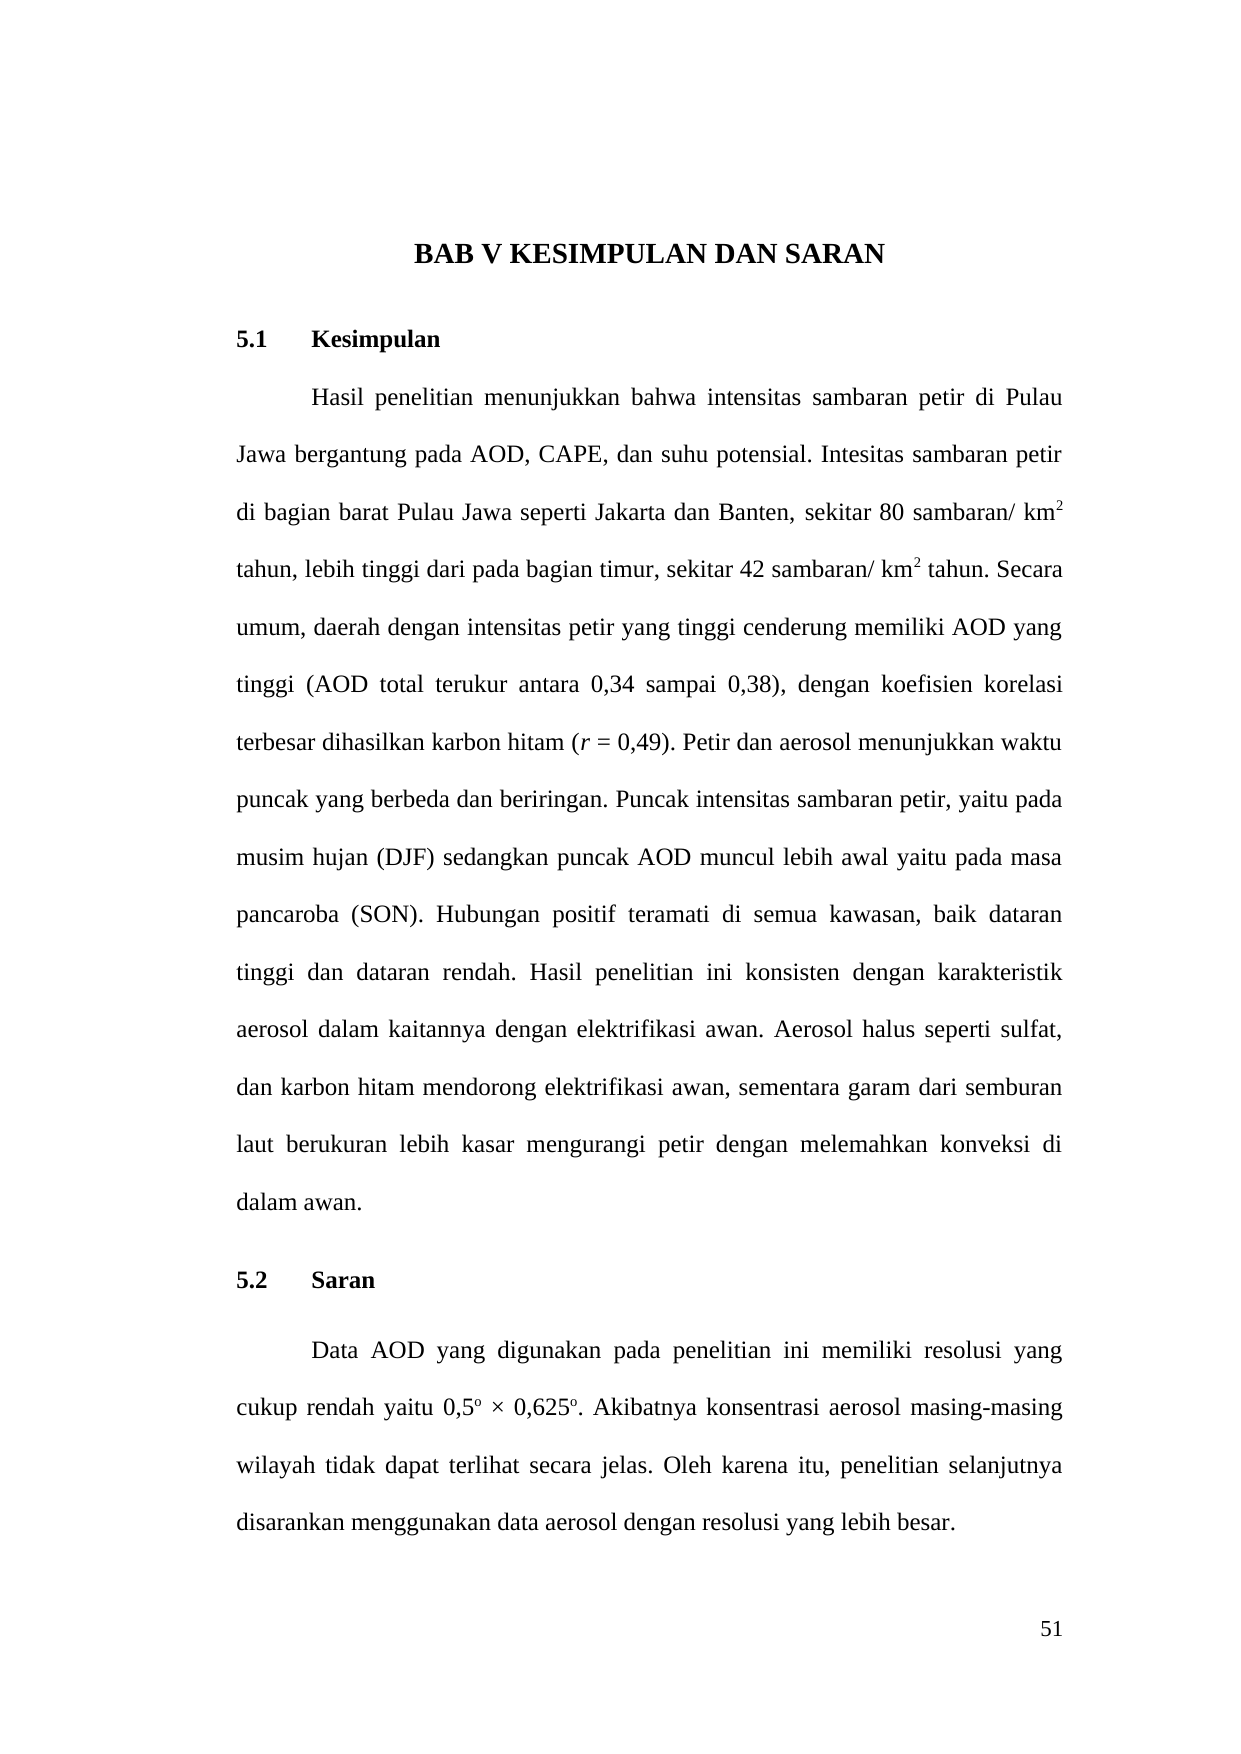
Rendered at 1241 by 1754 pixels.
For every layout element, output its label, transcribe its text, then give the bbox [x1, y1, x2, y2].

text Hasil penelitian menunjukkan bahwa intensitas sambaran petir di Pulau Jawa bergantung pada AOD, CAPE, dan suhu potensial. Intesitas sambaran petir di bagian barat Pulau Jawa seperti Jakarta dan Banten, sekitar 80 sambaran/ km2 tahun, lebih tinggi dari pada bagian timur, sekitar 42 sambaran/ km2 tahun. Secara umum, daerah dengan intensitas petir yang tinggi cenderung memiliki AOD yang tinggi (AOD total terukur antara 0,34 sampai 0,38), dengan koefisien korelasi terbesar dihasilkan karbon hitam (r = 0,49). Petir dan aerosol menunjukkan waktu puncak yang berbeda dan beriringan. Puncak intensitas sambaran petir, yaitu pada musim hujan (DJF) sedangkan puncak AOD muncul lebih awal yaitu pada masa pancaroba (SON). Hubungan positif teramati di semua kawasan, baik dataran tinggi dan dataran rendah. Hasil penelitian ini konsisten dengan karakteristik aerosol dalam kaitannya dengan elektrifikasi awan. Aerosol halus seperti sulfat, dan karbon hitam mendorong elektrifikasi awan, sementara garam dari semburan laut berukuran lebih kasar mengurangi petir dengan melemahkan konveksi di dalam awan. [236, 382, 1063, 1215]
subtitle 5.1 Kesimpulan [236, 324, 1063, 353]
subtitle BAB V KESIMPULAN DAN SARAN [236, 236, 1063, 270]
subtitle 5.2 Saran [236, 1265, 1063, 1294]
text Data AOD yang digunakan pada penelitian ini memiliki resolusi yang cukup rendah yaitu 0,5o × 0,625o. Akibatnya konsentrasi aerosol masing-masing wilayah tidak dapat terlihat secara jelas. Oleh karena itu, penelitian selanjutnya disarankan menggunakan data aerosol dengan resolusi yang lebih besar. [236, 1335, 1063, 1536]
